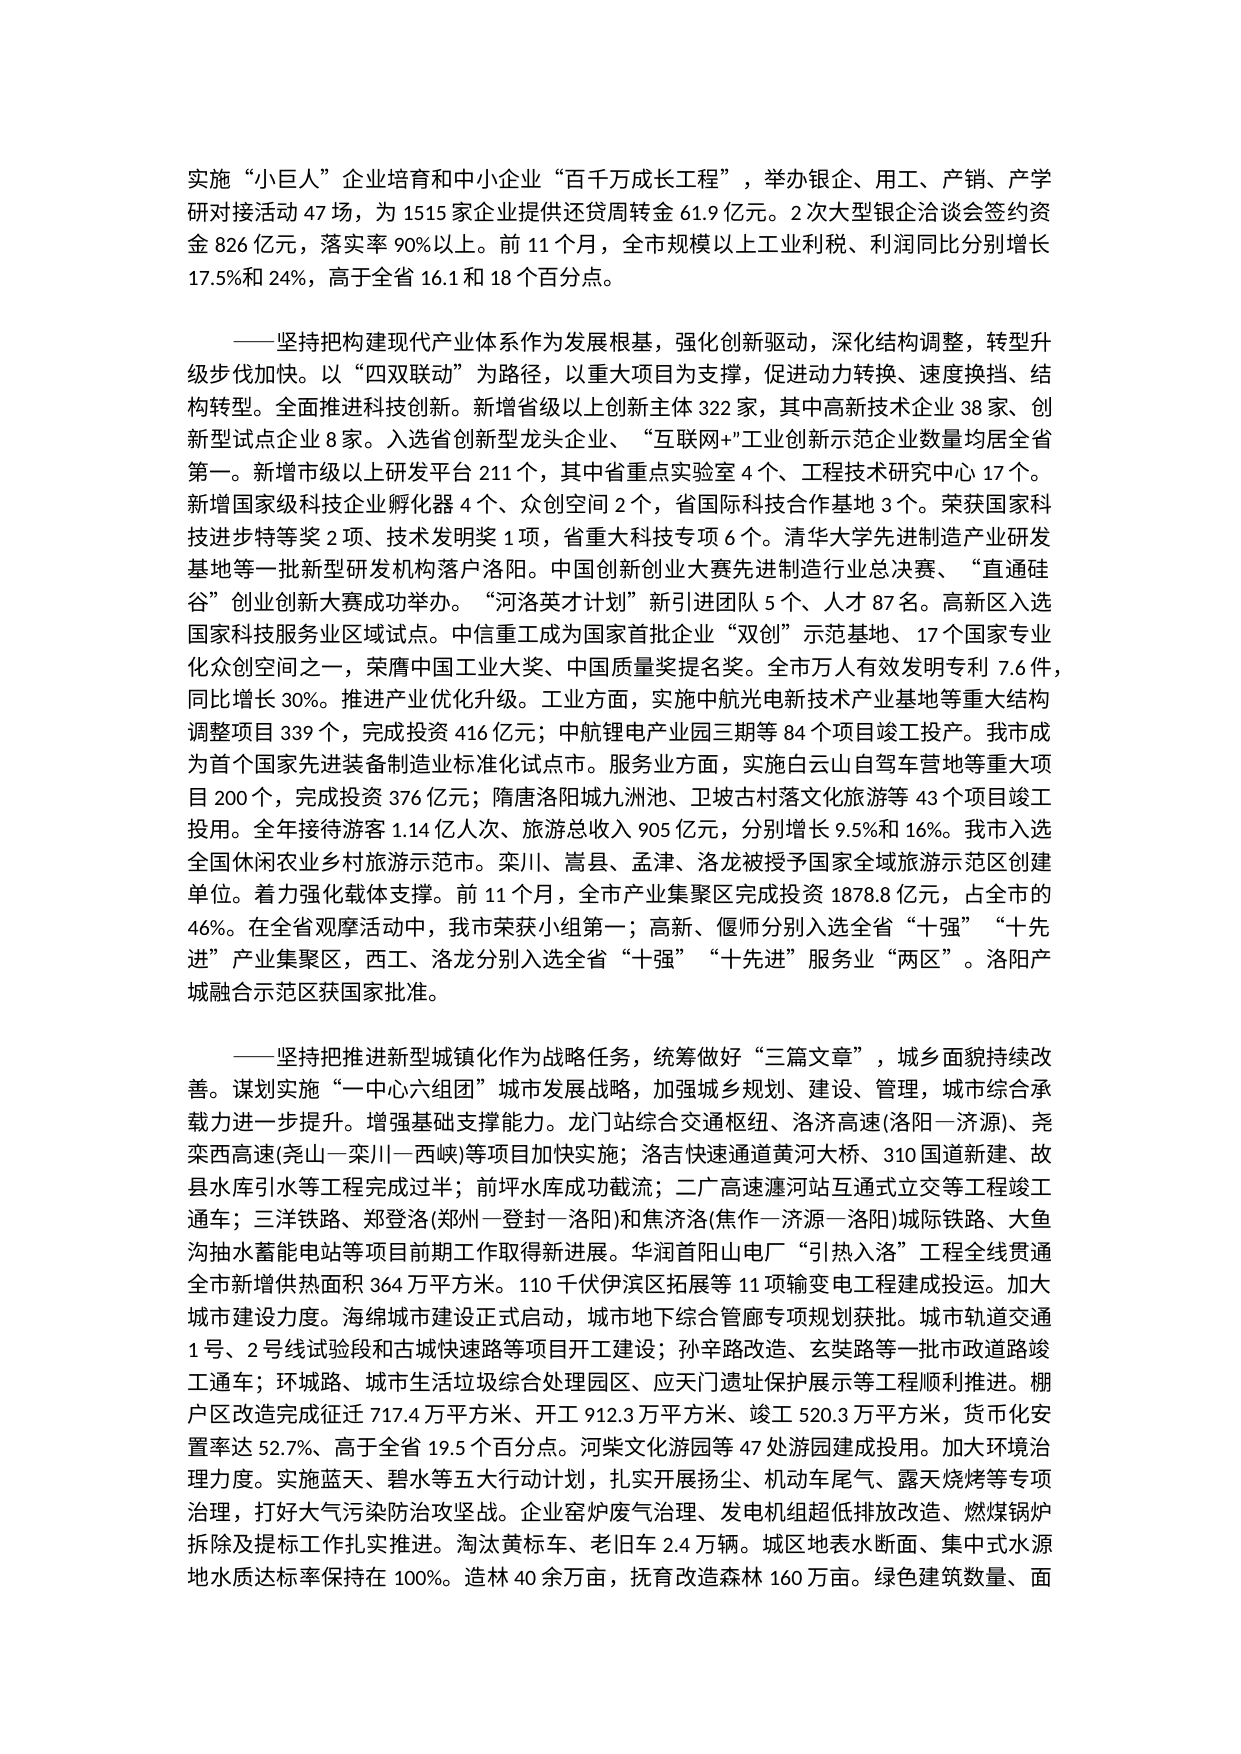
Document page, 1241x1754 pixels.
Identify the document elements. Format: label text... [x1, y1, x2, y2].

text ——坚持把构建现代产业体系作为发展根基，强化创新驱动，深化结构调整，转型升级步伐加快。以“四双联动”为路径，以重大项目为支撑，促进动力转换、速度换挡、结构转型。全面推进科技创新。新增省级以上创新主体322家，其中高新技术企业38家、创新型试点企业8家。入选省创新型龙头企业、“互联网+”工业创新示范企业数量均居全省第一。新增市级以上研发平台211个，其中省重点实验室4个、工程技术研究中心17个。新增国家级科技企业孵化器4个、众创空间2个，省国际科技合作基地3个。荣获国家科技进步特等奖2项、技术发明奖1项，省重大科技专项6个。清华大学先进制造产业研发基地等一批新型研发机构落户洛阳。中国创新创业大赛先进制造行业总决赛、“直通硅谷”创业创新大赛成功举办。“河洛英才计划”新引进团队5个、人才87名。高新区入选国家科技服务业区域试点。中信重工成为国家首批企业“双创”示范基地、17个国家专业化众创空间之一，荣膺中国工业大奖、中国质量奖提名奖。全市万人有效发明专利7.6件，同比增长30%。推进产业优化升级。工业方面，实施中航光电新技术产业基地等重大结构调整项目339个，完成投资416亿元；中航锂电产业园三期等84个项目竣工投产。我市成为首个国家先进装备制造业标准化试点市。服务业方面，实施白云山自驾车营地等重大项目200个，完成投资376亿元；隋唐洛阳城九洲池、卫坡古村落文化旅游等43个项目竣工投用。全年接待游客1.14亿人次、旅游总收入905亿元，分别增长9.5%和16%。我市入选全国休闲农业乡村旅游示范市。栾川、嵩县、孟津、洛龙被授予国家全域旅游示范区创建单位。着力强化载体支撑。前11个月，全市产业集聚区完成投资1878.8亿元，占全市的46%。在全省观摩活动中，我市荣获小组第一；高新、偃师分别入选全省“十强”“十先进”产业集聚区，西工、洛龙分别入选全省“十强”“十先进”服务业“两区”。洛阳产城融合示范区获国家批准。 [187, 324, 1053, 1007]
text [187, 162, 1053, 292]
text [187, 1039, 1053, 1592]
